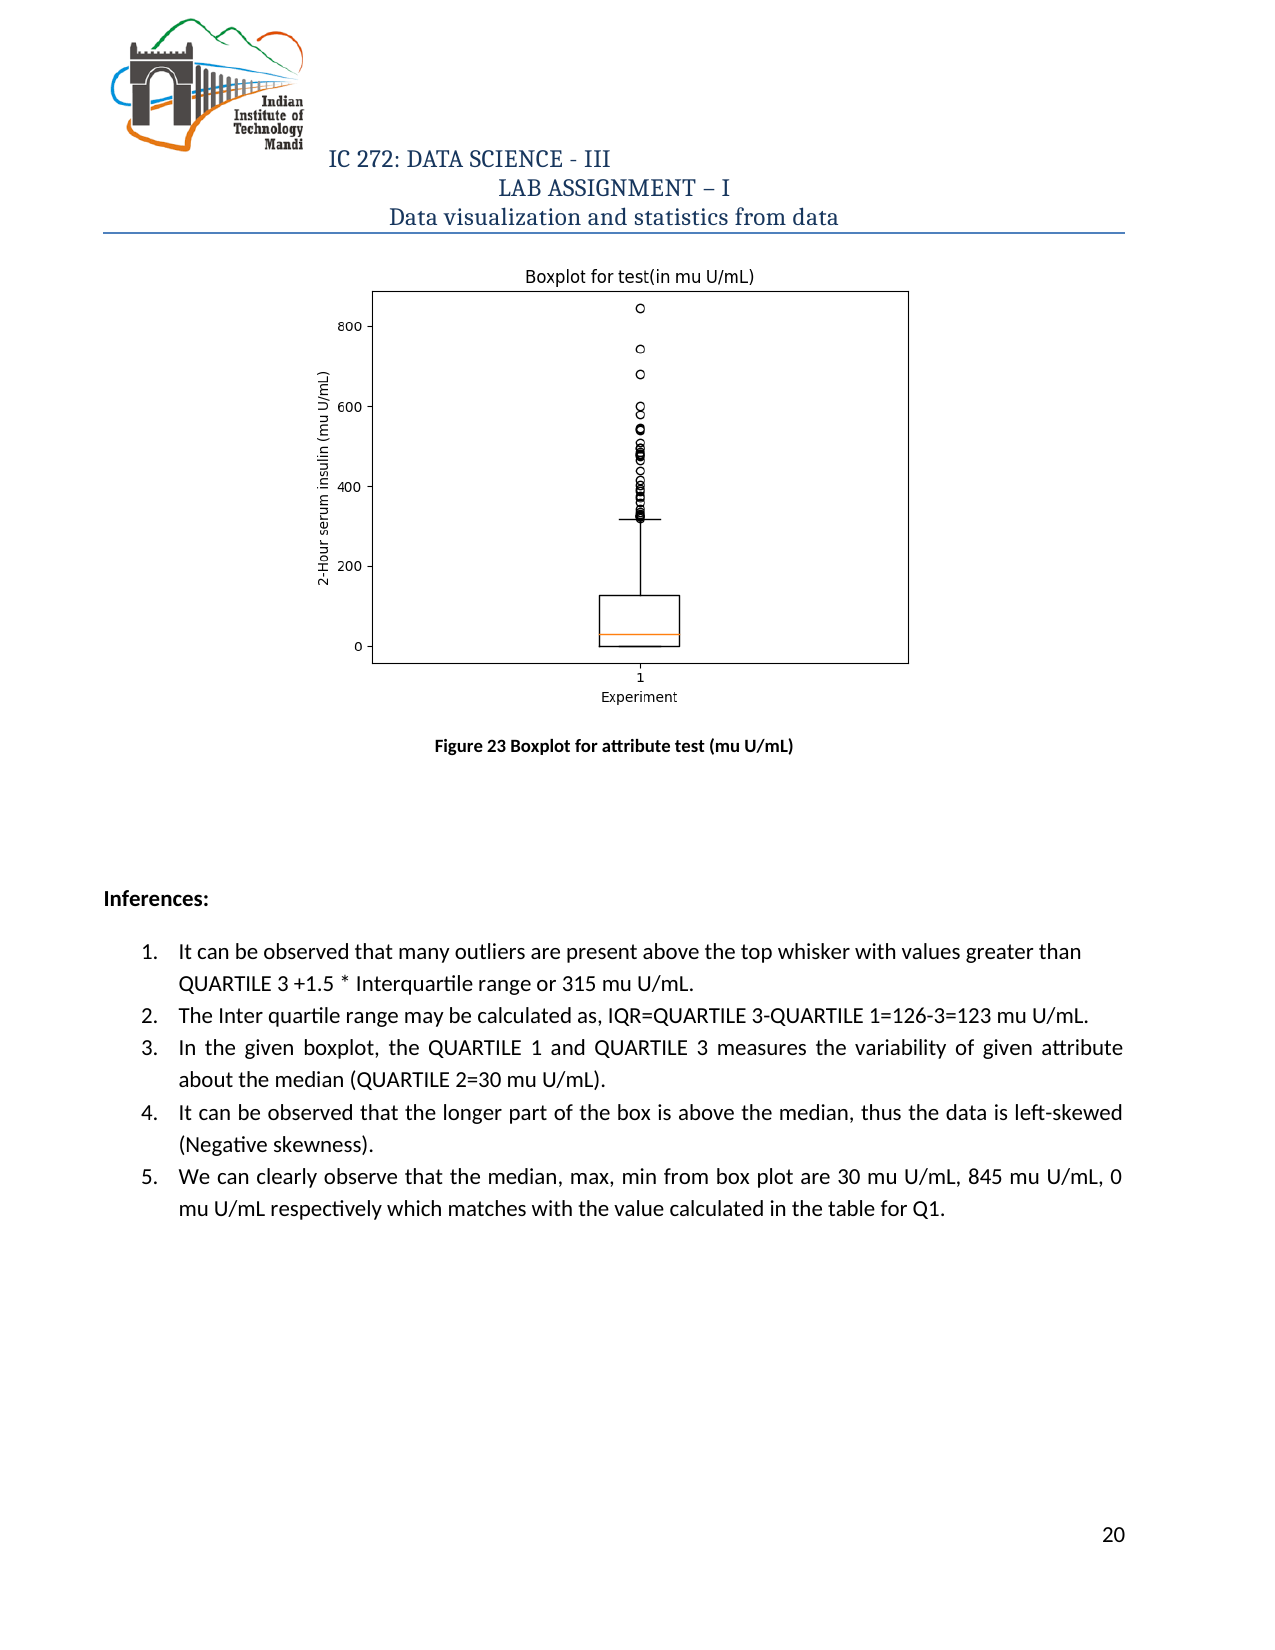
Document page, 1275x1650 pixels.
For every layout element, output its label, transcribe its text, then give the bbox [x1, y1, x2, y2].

text Inferences: [103, 884, 1125, 912]
list QUARTILE 3 +1.5 * Interquartile range or 315 mu U/mL. [178, 969, 1125, 997]
list We can clearly observe that the median, max, min from box plot are 30 mu U/mL, 845 mu U/mL, 0 mu U/mL respectively which matches with the value calculated in the table for Q1. [141, 1162, 1125, 1222]
text Figure 23 Boxplot for attribute test (mu U/mL) [103, 734, 1125, 757]
list In the given boxplot, the QUARTILE 1 and QUARTILE 3 measures the variability of given attribute about the median (QUARTILE 2=30 mu U/mL). [141, 1033, 1125, 1093]
picture [313, 265, 915, 709]
list It can be observed that many outliers are present above the top whisker with values greater than [141, 937, 1125, 965]
list It can be observed that the longer part of the box is above the median, thus the data is left-skewed (Negative skewness). [141, 1098, 1125, 1158]
picture [103, 0, 313, 168]
list The Inter quartile range may be calculated as, IQR=QUARTILE 3-QUARTILE 1=126-3=123 mu U/mL. [141, 1001, 1125, 1029]
